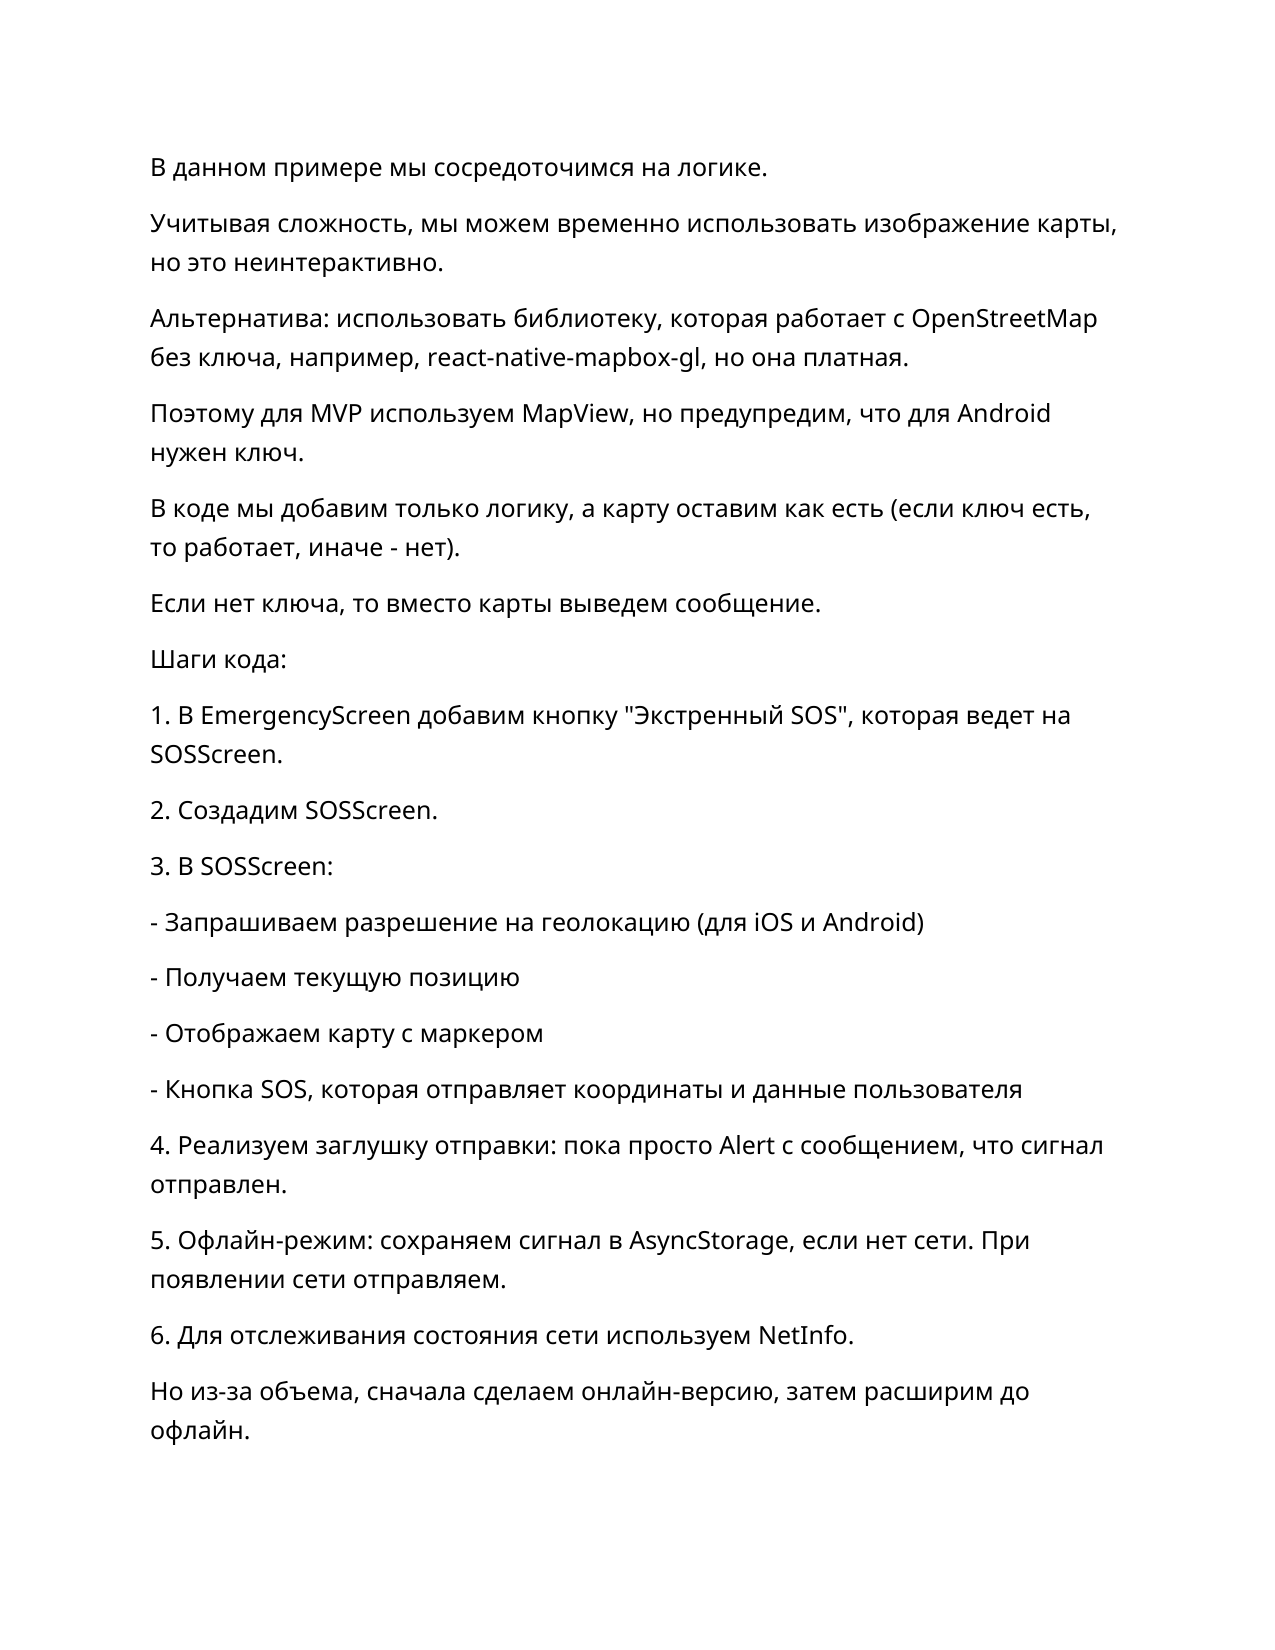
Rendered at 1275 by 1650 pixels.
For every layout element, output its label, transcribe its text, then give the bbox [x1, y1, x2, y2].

text 1. В EmergencyScreen добавим кнопку "Экстренный SOS", которая ведет на SOSScreen. [150, 697, 1125, 771]
text - Запрашиваем разрешение на геолокацию (для iOS и Android) [150, 904, 1125, 938]
text Поэтому для MVP используем MapView, но предупредим, что для Android нужен ключ. [150, 396, 1125, 469]
text - Получаем текущую позицию [150, 960, 1125, 994]
text 5. Офлайн-режим: сохраняем сигнал в AsyncStorage, если нет сети. При появлении сети отправляем. [150, 1222, 1125, 1296]
text Учитывая сложность, мы можем временно использовать изображение карты, но это неинтерактивно. [150, 206, 1125, 279]
text Если нет ключа, то вместо карты выведем сообщение. [150, 586, 1125, 620]
text - Отображаем карту с маркером [150, 1016, 1125, 1050]
text 3. В SOSScreen: [150, 848, 1125, 882]
text 2. Создадим SOSScreen. [150, 792, 1125, 827]
text Альтернатива: использовать библиотеку, которая работает с OpenStreetMap без ключа, например, react-native-mapbox-gl, но она платная. [150, 301, 1125, 374]
text Но из-за объема, сначала сделаем онлайн-версию, затем расширим до офлайн. [150, 1373, 1125, 1447]
text В данном примере мы сосредоточимся на логике. [150, 150, 1125, 184]
text - Кнопка SOS, которая отправляет координаты и данные пользователя [150, 1072, 1125, 1106]
text 6. Для отслеживания состояния сети используем NetInfo. [150, 1317, 1125, 1352]
text В коде мы добавим только логику, а карту оставим как есть (если ключ есть, то работает, иначе - нет). [150, 491, 1125, 564]
text 4. Реализуем заглушку отправки: пока просто Alert с сообщением, что сигнал отправлен. [150, 1127, 1125, 1201]
text Шаги кода: [150, 642, 1125, 676]
